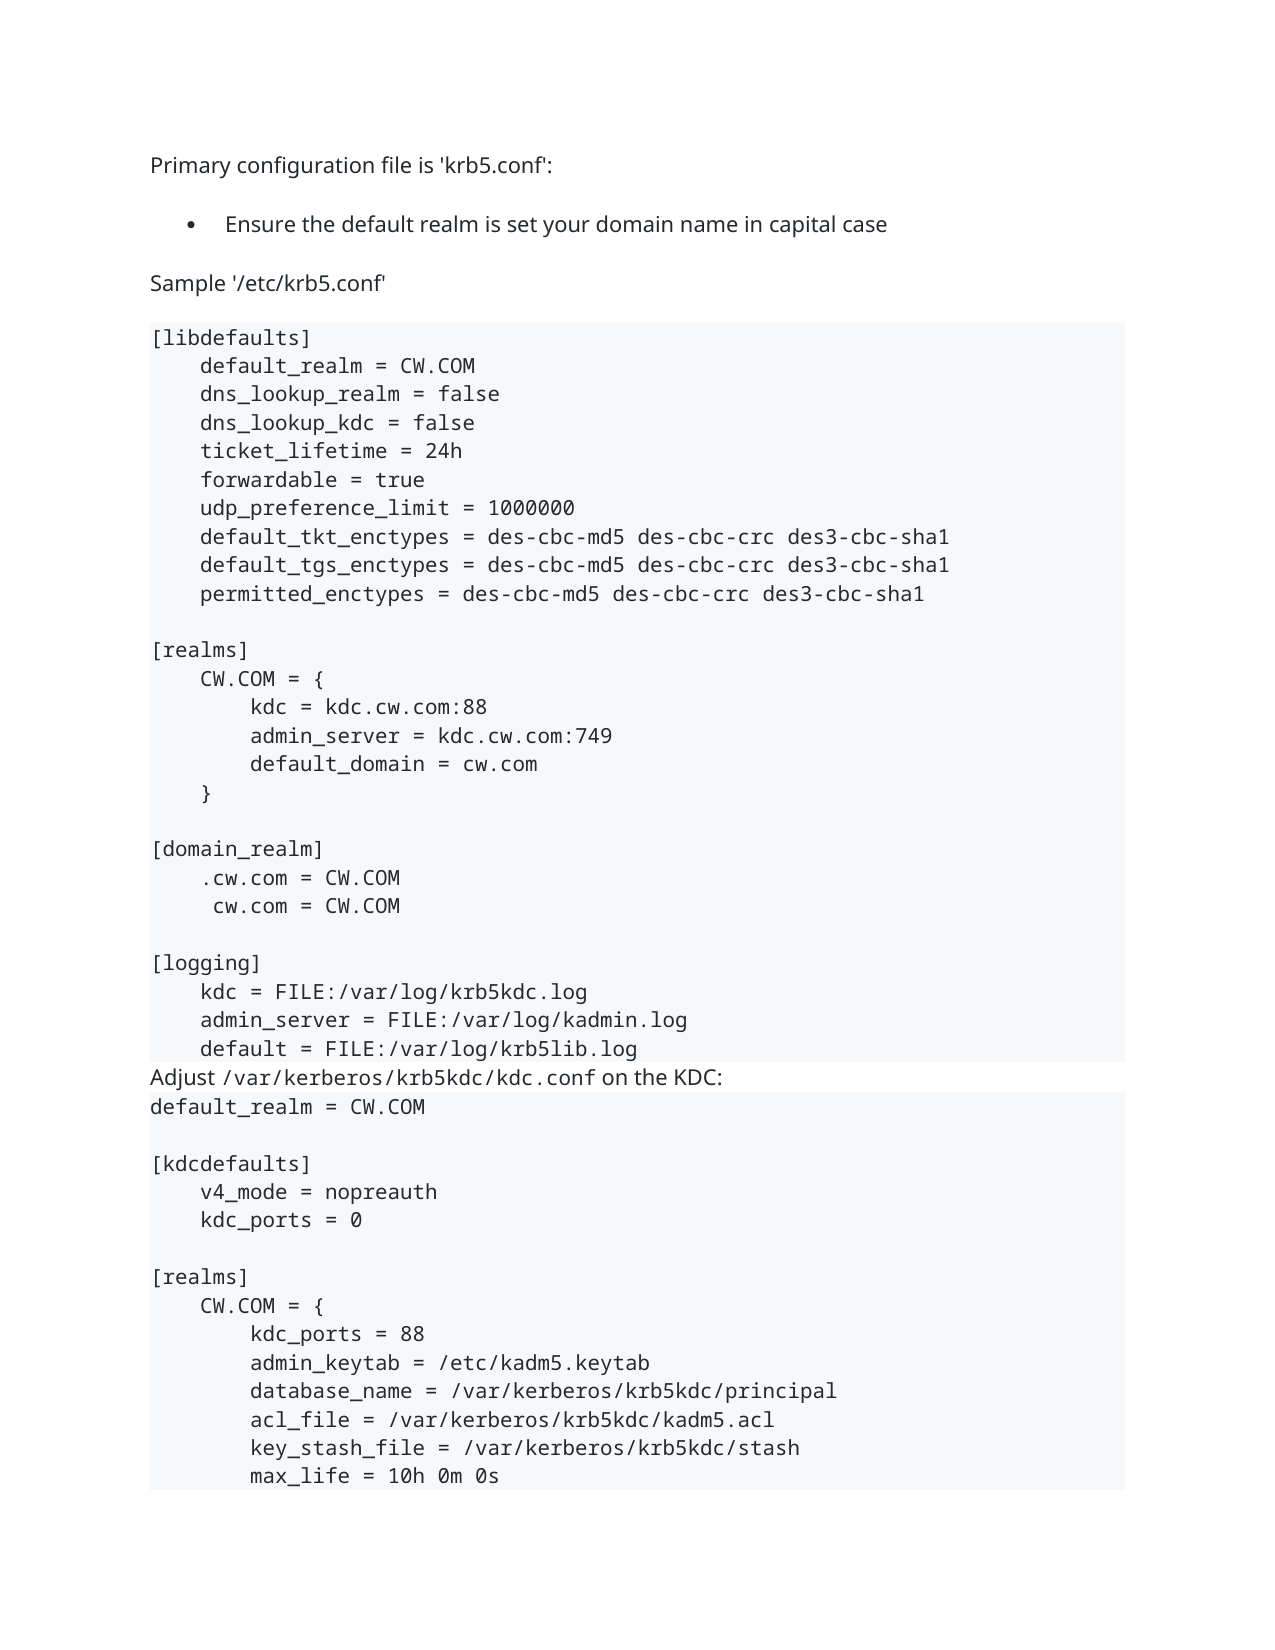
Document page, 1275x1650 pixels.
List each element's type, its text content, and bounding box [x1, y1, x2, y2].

text default_tgs_enctypes = des-cbc-md5 des-cbc-crc des3-cbc-sha1 [150, 550, 1125, 579]
text kdc = kdc.cw.com:88 [150, 692, 1125, 721]
text CW.COM = { [150, 1291, 1125, 1319]
text default_tkt_enctypes = des-cbc-md5 des-cbc-crc des3-cbc-sha1 [150, 522, 1125, 550]
text key_stash_file = /var/kerberos/krb5kdc/stash [150, 1433, 1125, 1462]
text } [150, 778, 1125, 806]
text default_domain = cw.com [150, 749, 1125, 778]
text [realms] [150, 636, 1125, 664]
text [kdcdefaults] [150, 1149, 1125, 1177]
text .cw.com = CW.COM [150, 863, 1125, 891]
text CW.COM = { [150, 664, 1125, 692]
text default_realm = CW.COM [150, 351, 1125, 379]
text [realms] [150, 1262, 1125, 1291]
text database_name = /var/kerberos/krb5kdc/principal [150, 1376, 1125, 1405]
text Primary configuration file is 'krb5.conf': [150, 150, 1125, 180]
text kdc = FILE:/var/log/krb5kdc.log [150, 977, 1125, 1005]
text max_life = 10h 0m 0s [150, 1462, 1125, 1490]
text default_realm = CW.COM [150, 1092, 1125, 1120]
text [libdefaults] [150, 323, 1125, 351]
text cw.com = CW.COM [150, 891, 1125, 920]
text ticket_lifetime = 24h [150, 436, 1125, 465]
text dns_lookup_realm = false [150, 379, 1125, 408]
text [logging] [150, 948, 1125, 977]
text [domain_realm] [150, 834, 1125, 863]
text v4_mode = nopreauth [150, 1177, 1125, 1206]
text permitted_enctypes = des-cbc-md5 des-cbc-crc des3-cbc-sha1 [150, 579, 1125, 607]
text kdc_ports = 0 [150, 1206, 1125, 1234]
text kdc_ports = 88 [150, 1319, 1125, 1348]
list Ensure the default realm is set your domain name in capital case [187, 209, 1125, 239]
text admin_server = kdc.cw.com:749 [150, 721, 1125, 749]
text dns_lookup_kdc = false [150, 408, 1125, 436]
text forwardable = true [150, 465, 1125, 493]
text acl_file = /var/kerberos/krb5kdc/kadm5.acl [150, 1405, 1125, 1433]
text udp_preference_limit = 1000000 [150, 493, 1125, 522]
text admin_server = FILE:/var/log/kadmin.log [150, 1005, 1125, 1034]
text admin_keytab = /etc/kadm5.keytab [150, 1348, 1125, 1376]
text Adjust /var/kerberos/krb5kdc/kdc.conf on the KDC: [150, 1062, 1125, 1092]
text Sample '/etc/krb5.conf' [150, 268, 1125, 298]
text default = FILE:/var/log/krb5lib.log [150, 1034, 1125, 1062]
